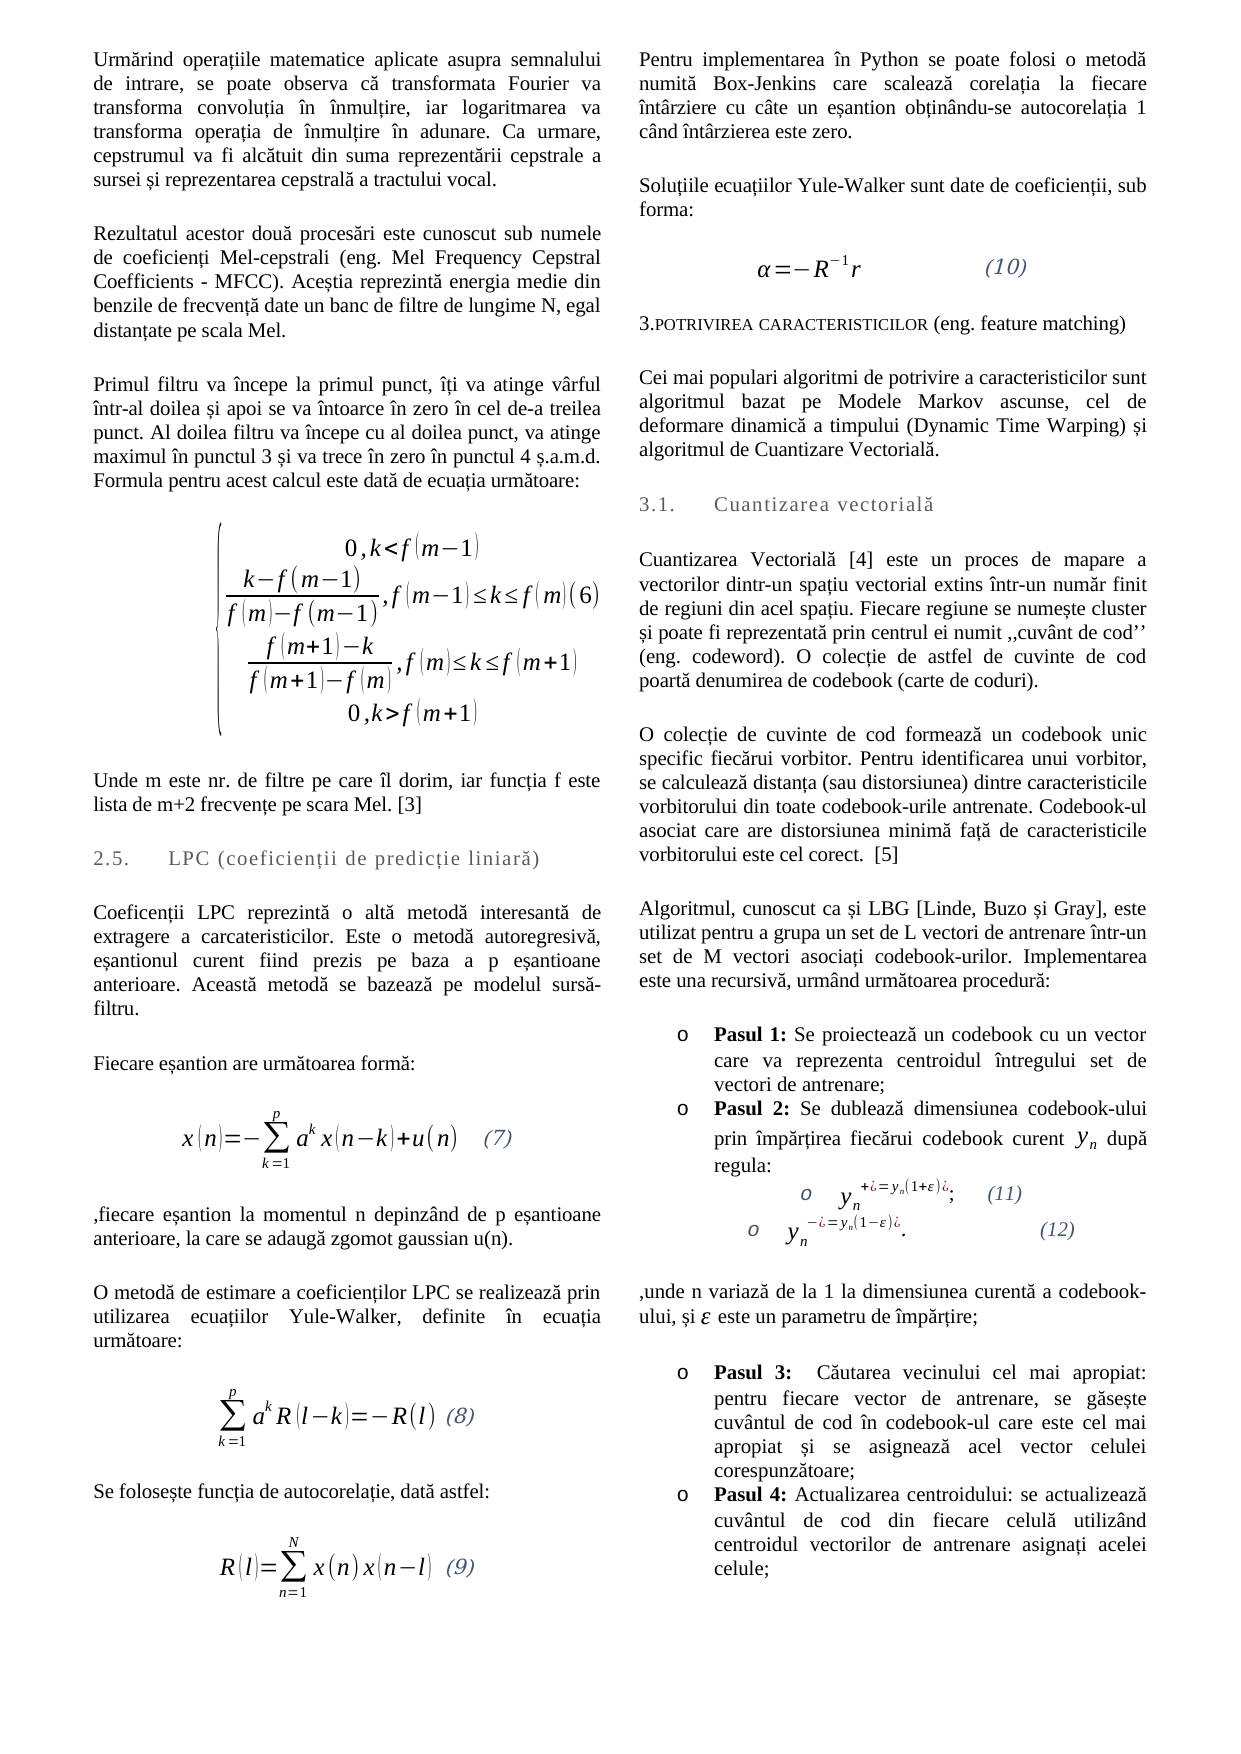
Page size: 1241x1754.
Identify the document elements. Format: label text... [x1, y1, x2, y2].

text ,unde n variază de la 1 la dimensiunea curentă a codebook-ului, și este un parametru de împărțire; [639, 1279, 1147, 1330]
text Urmărind operațiile matematice aplicate asupra semnalului de intrare, se poate observa că transformata Fourier va transforma convoluția în înmulțire, iar logaritmarea va transforma operația de înmulțire în adunare. Ca urmare, cepstrumul va fi alcătuit din suma reprezentării cepstrale a sursei și reprezentarea cepstrală a tractului vocal. [93, 47, 601, 191]
text 3.1. Cuantizarea vectorială [639, 491, 1147, 516]
text Cuantizarea Vectorială este un proces de mapare a vectorilor dintr-un spațiu vectorial extins într-un număr finit de regiuni din acel spațiu. Fiecare regiune se numește cluster și poate fi reprezentată prin centrul ei numit ,,cuvânt de cod’’ (eng. codeword). O colecție de astfel de cuvinte de cod poartă denumirea de codebook (carte de coduri). [639, 547, 1147, 692]
text Coeficenții LPC reprezintă o altă metodă interesantă de extragere a carcateristicilor. Este o metodă autoregresivă, eșantionul curent fiind prezis pe baza a p eșantioane anterioare. Această metodă se bazează pe modelul sursă-filtru. [93, 900, 601, 1020]
text Se folosește funcția de autocorelație, dată astfel: [93, 1479, 601, 1503]
text (8) [93, 1382, 601, 1449]
list . (12) [676, 1213, 1147, 1249]
text Cei mai populari algoritmi de potrivire a caracteristicilor sunt algoritmul bazat pe Modele Markov ascunse, cel de deformare dinamică a timpului (Dynamic Time Warping) și algoritmul de Cuantizare Vectorială. [639, 365, 1147, 461]
text (10) [639, 251, 1147, 282]
text O colecție de cuvinte de cod formează un codebook unic specific fiecărui vorbitor. Pentru identificarea unui vorbitor, se calculează distanța (sau distorsiunea) dintre caracteristicile vorbitorului din toate codebook-urile antrenate. Codebook-ul asociat care are distorsiunea minimă față de caracteristicile vorbitorului este cel corect. [639, 722, 1147, 866]
text Soluțiile ecuațiilor Yule-Walker sunt date de coeficienții, sub forma: [639, 173, 1147, 221]
text Fiecare eșantion are următoarea formă: [93, 1050, 601, 1074]
list Pasul 1: Se proiectează un codebook cu un vector care va reprezenta centroidul întregului set de vectori de antrenare; [676, 1022, 1147, 1096]
text Primul filtru va începe la primul punct, îți va atinge vârful într-al doilea și apoi se va întoarce în zero în cel de-a treilea punct. Al doilea filtru va începe cu al doilea punct, va atinge maximul în punctul 3 și va trece în zero în punctul 4 ș.a.m.d. Formula pentru acest calcul este dată de ecuația următoare: [93, 372, 601, 492]
text ,fiecare eșantion la momentul n depinzând de p eșantioane anterioare, la care se adaugă zgomot gaussian u(n). [93, 1202, 601, 1250]
text Algoritmul, cunoscut ca și LBG [Linde, Buzo și Gray], este utilizat pentru a grupa un set de L vectori de antrenare într-un set de M vectori asociați codebook-urilor. Implementarea este una recursivă, urmând următoarea procedură: [639, 896, 1147, 992]
text (7) [93, 1104, 601, 1172]
list ; (11) [676, 1177, 1147, 1213]
text Rezultatul acestor două procesări este cunoscut sub numele de coeficienți Mel-cepstrali (eng. Mel Frequency Cepstral Coefficients - MFCC). Aceștia reprezintă energia medie din benzile de frecvență date un banc de filtre de lungime N, egal distanțate pe scala Mel. [93, 221, 601, 342]
list Pasul 3: Căutarea vecinului cel mai apropiat: pentru fiecare vector de antrenare, se găsește cuvântul de cod în codebook-ul care este cel mai apropiat și se asignează acel vector celulei corespunzătoare; [676, 1360, 1147, 1482]
list LPC (coeficienții de predicție liniară) [93, 846, 601, 870]
list Pasul 2: Se dublează dimensiunea codebook-ului prin împărțirea fiecărui codebook curent după regula: [676, 1096, 1147, 1177]
text O metodă de estimare a coeficienților LPC se realizează prin utilizarea ecuațiilor Yule-Walker, definite în ecuația următoare: [93, 1280, 601, 1352]
text Unde m este nr. de filtre pe care îl dorim, iar funcția f este lista de m+2 frecvențe pe scara Mel. [93, 768, 601, 816]
list Pasul 4: Actualizarea centroidului: se actualizează cuvântul de cod din fiecare celulă utilizând centroidul vectorilor de antrenare asignați acelei celule; [676, 1482, 1147, 1580]
text Pentru implementarea în Python se poate folosi o metodă numită Box-Jenkins care scalează corelația la fiecare întârziere cu câte un eșantion obținându-se autocorelația 1 când întârzierea este zero. [639, 47, 1147, 143]
text (9) [93, 1533, 601, 1601]
text 3.potrivirea caracteristicilor (eng. feature matching) [639, 312, 1147, 335]
